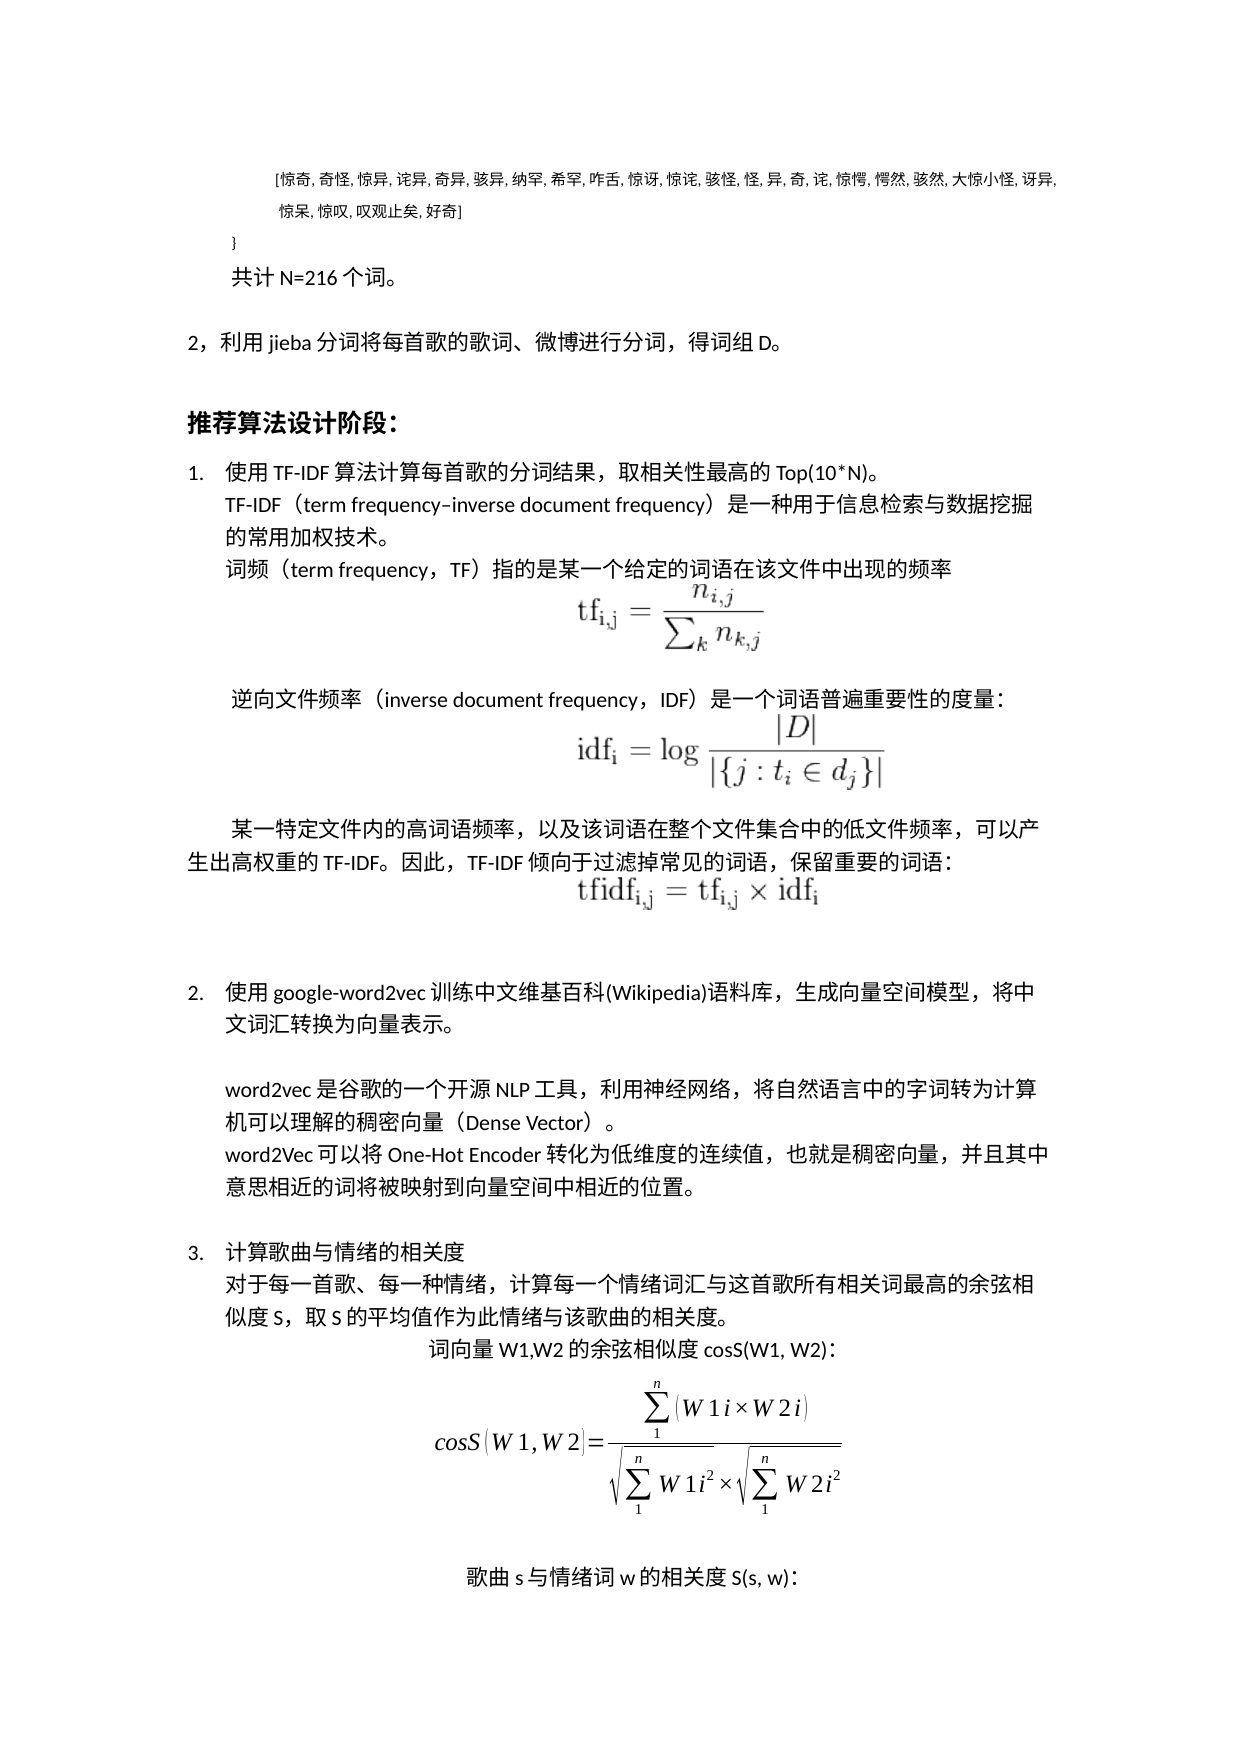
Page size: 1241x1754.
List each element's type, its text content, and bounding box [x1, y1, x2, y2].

list 计算歌曲与情绪的相关度 [187, 1234, 1053, 1267]
text [惊奇, 奇怪, 惊异, 诧异, 奇异, 骇异, 纳罕, 希罕, 咋舌, 惊讶, 惊诧, 骇怪, 怪, 异, 奇, 诧, 惊愕, 愕然, 骇然, 大惊小怪, 讶异, 惊呆, 惊叹, 叹观止矣, 好奇] [275, 162, 1053, 227]
picture [577, 584, 764, 651]
list 使用google-word2vec训练中文维基百科(Wikipedia)语料库，生成向量空间模型，将中文词汇转换为向量表示。 [187, 974, 1053, 1039]
text 2，利用jieba分词将每首歌的歌词、微博进行分词，得词组D。 [187, 324, 1053, 357]
text word2Vec可以将One-Hot Encoder转化为低维度的连续值，也就是稠密向量，并且其中意思相近的词将被映射到向量空间中相近的位置。 [225, 1137, 1053, 1202]
text 词频（term frequency，TF）指的是某一个给定的词语在该文件中出现的频率 [225, 552, 1053, 584]
picture [577, 877, 819, 910]
text 逆向文件频率（inverse document frequency，IDF）是一个词语普遍重要性的度量： [187, 682, 1053, 714]
text 共计N=216个词。 [187, 259, 1053, 292]
text 某一特定文件内的高词语频率，以及该词语在整个文件集合中的低文件频率，可以产生出高权重的TF-IDF。因此，TF-IDF倾向于过滤掉常见的词语，保留重要的词语： [187, 812, 1053, 877]
text 歌曲s与情绪词w的相关度S(s, w)： [187, 1559, 1053, 1592]
text 对于每一首歌、每一种情绪，计算每一个情绪词汇与这首歌所有相关词最高的余弦相似度S，取S的平均值作为此情绪与该歌曲的相关度。 [225, 1267, 1053, 1332]
text TF-IDF（term frequency–inverse document frequency）是一种用于信息检索与数据挖掘的常用加权技术。 [225, 487, 1053, 552]
picture [577, 714, 885, 790]
text 词向量W1,W2的余弦相似度cosS(W1, W2)： [187, 1332, 1053, 1364]
text word2vec是谷歌的一个开源NLP工具，利用神经网络，将自然语言中的字词转为计算机可以理解的稠密向量（Dense Vector）。 [225, 1072, 1053, 1137]
text } [187, 227, 1053, 259]
list 使用TF-IDF算法计算每首歌的分词结果，取相关性最高的Top(10*N)。 [187, 454, 1053, 487]
text 推荐算法设计阶段： [187, 389, 1053, 454]
